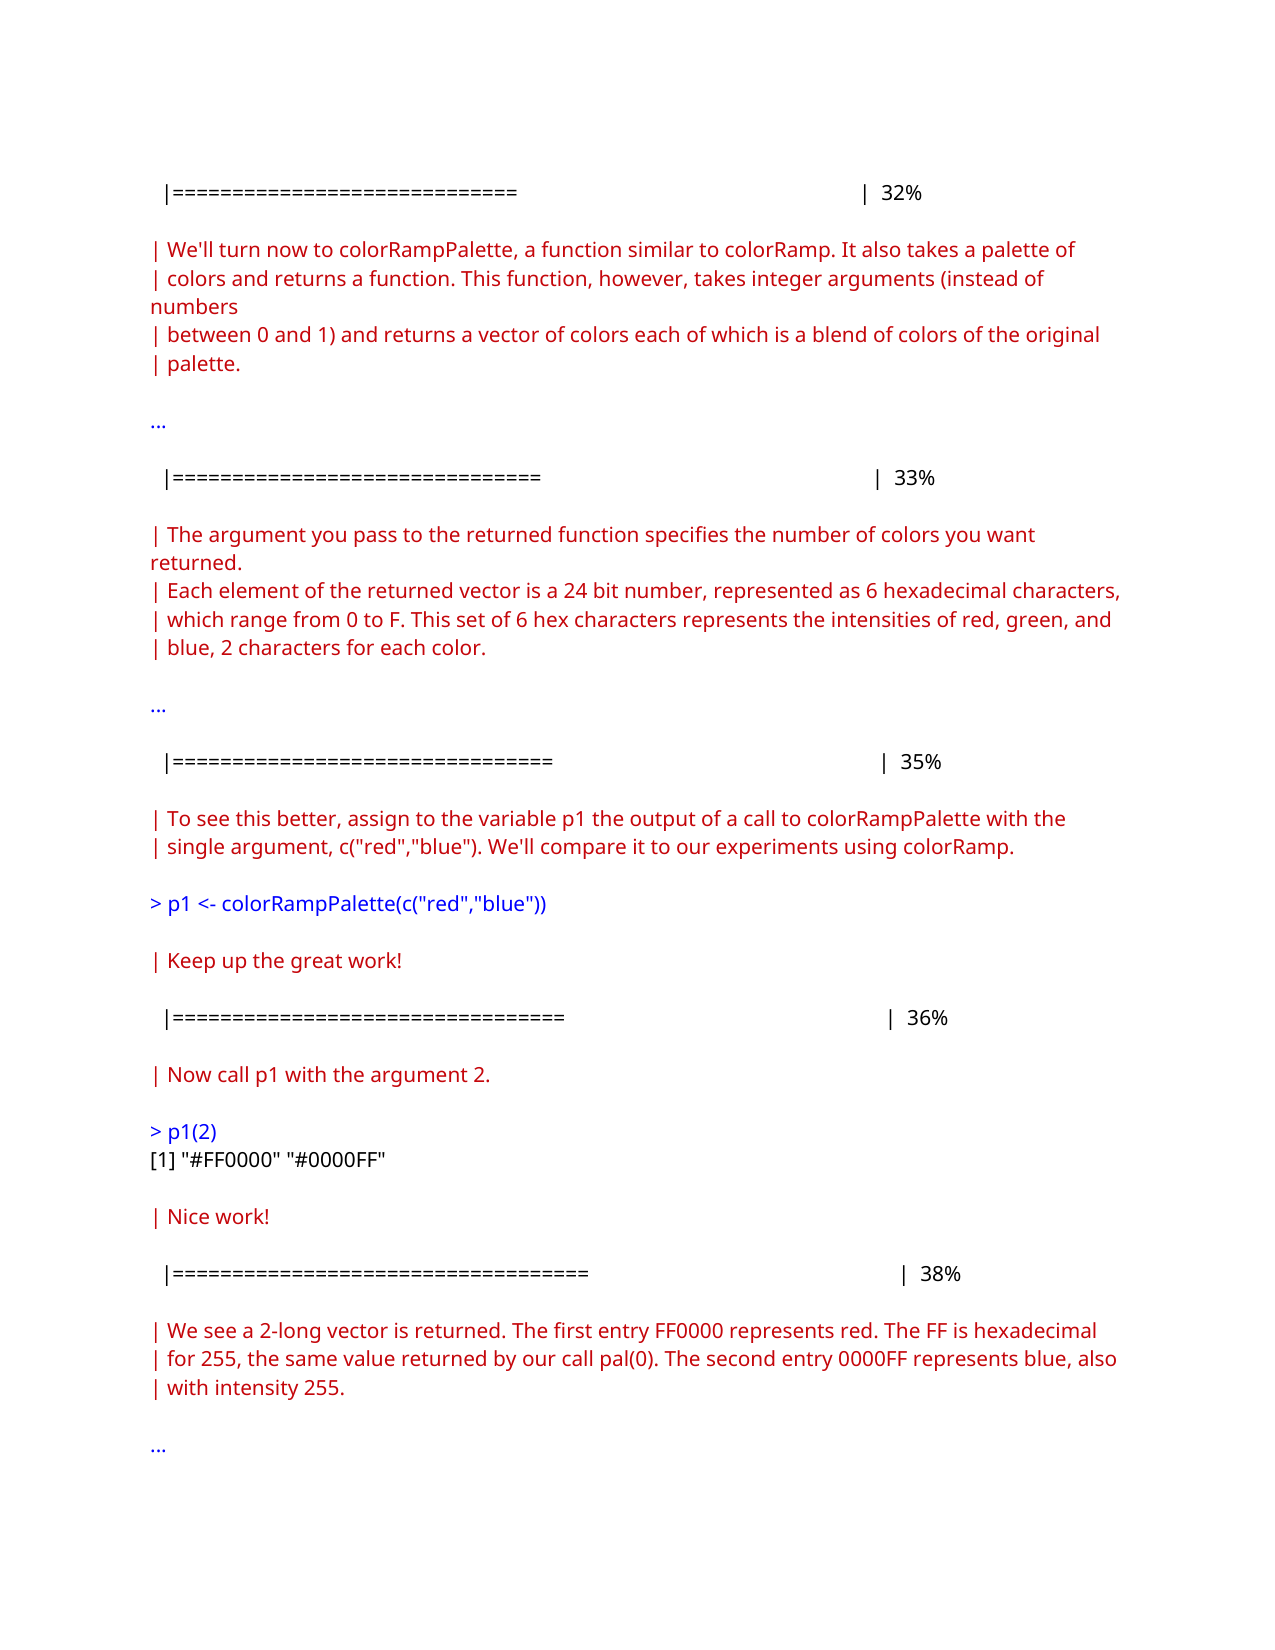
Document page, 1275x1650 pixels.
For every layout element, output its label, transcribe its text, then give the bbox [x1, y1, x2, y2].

text | Each element of the returned vector is a 24 bit number, represented as 6 hexadecimal characters, [150, 577, 1125, 605]
text | We'll turn now to colorRampPalette, a function similar to colorRamp. It also takes a palette of [150, 235, 1125, 264]
text ... [150, 1430, 1125, 1458]
text | between 0 and 1) and returns a vector of colors each of which is a blend of colors of the original [150, 321, 1125, 349]
text | Nice work! [150, 1202, 1125, 1231]
text | single argument, c("red","blue"). We'll compare it to our experiments using colorRamp. [150, 832, 1125, 861]
text > p1(2) [150, 1117, 1125, 1145]
text > p1 <- colorRampPalette(c("red","blue")) [150, 889, 1125, 918]
text ... [150, 406, 1125, 434]
text |================================ | 35% [150, 747, 1125, 776]
text | Keep up the great work! [150, 946, 1125, 975]
text |=================================== | 38% [150, 1259, 1125, 1287]
text ... [150, 690, 1125, 719]
text | To see this better, assign to the variable p1 the output of a call to colorRampPalette with the [150, 804, 1125, 832]
text |============================= | 32% [150, 178, 1125, 207]
text |================================= | 36% [150, 1003, 1125, 1032]
text | which range from 0 to F. This set of 6 hex characters represents the intensities of red, green, and [150, 605, 1125, 633]
text [1] "#FF0000" "#0000FF" [150, 1145, 1125, 1174]
text | The argument you pass to the returned function specifies the number of colors you want returned. [150, 520, 1125, 577]
text | for 255, the same value returned by our call pal(0). The second entry 0000FF represents blue, also [150, 1344, 1125, 1373]
text | We see a 2-long vector is returned. The first entry FF0000 represents red. The FF is hexadecimal [150, 1316, 1125, 1344]
text | palette. [150, 349, 1125, 377]
text | with intensity 255. [150, 1373, 1125, 1401]
text | Now call p1 with the argument 2. [150, 1060, 1125, 1088]
text | blue, 2 characters for each color. [150, 633, 1125, 662]
text |=============================== | 33% [150, 463, 1125, 491]
text | colors and returns a function. This function, however, takes integer arguments (instead of numbers [150, 264, 1125, 321]
